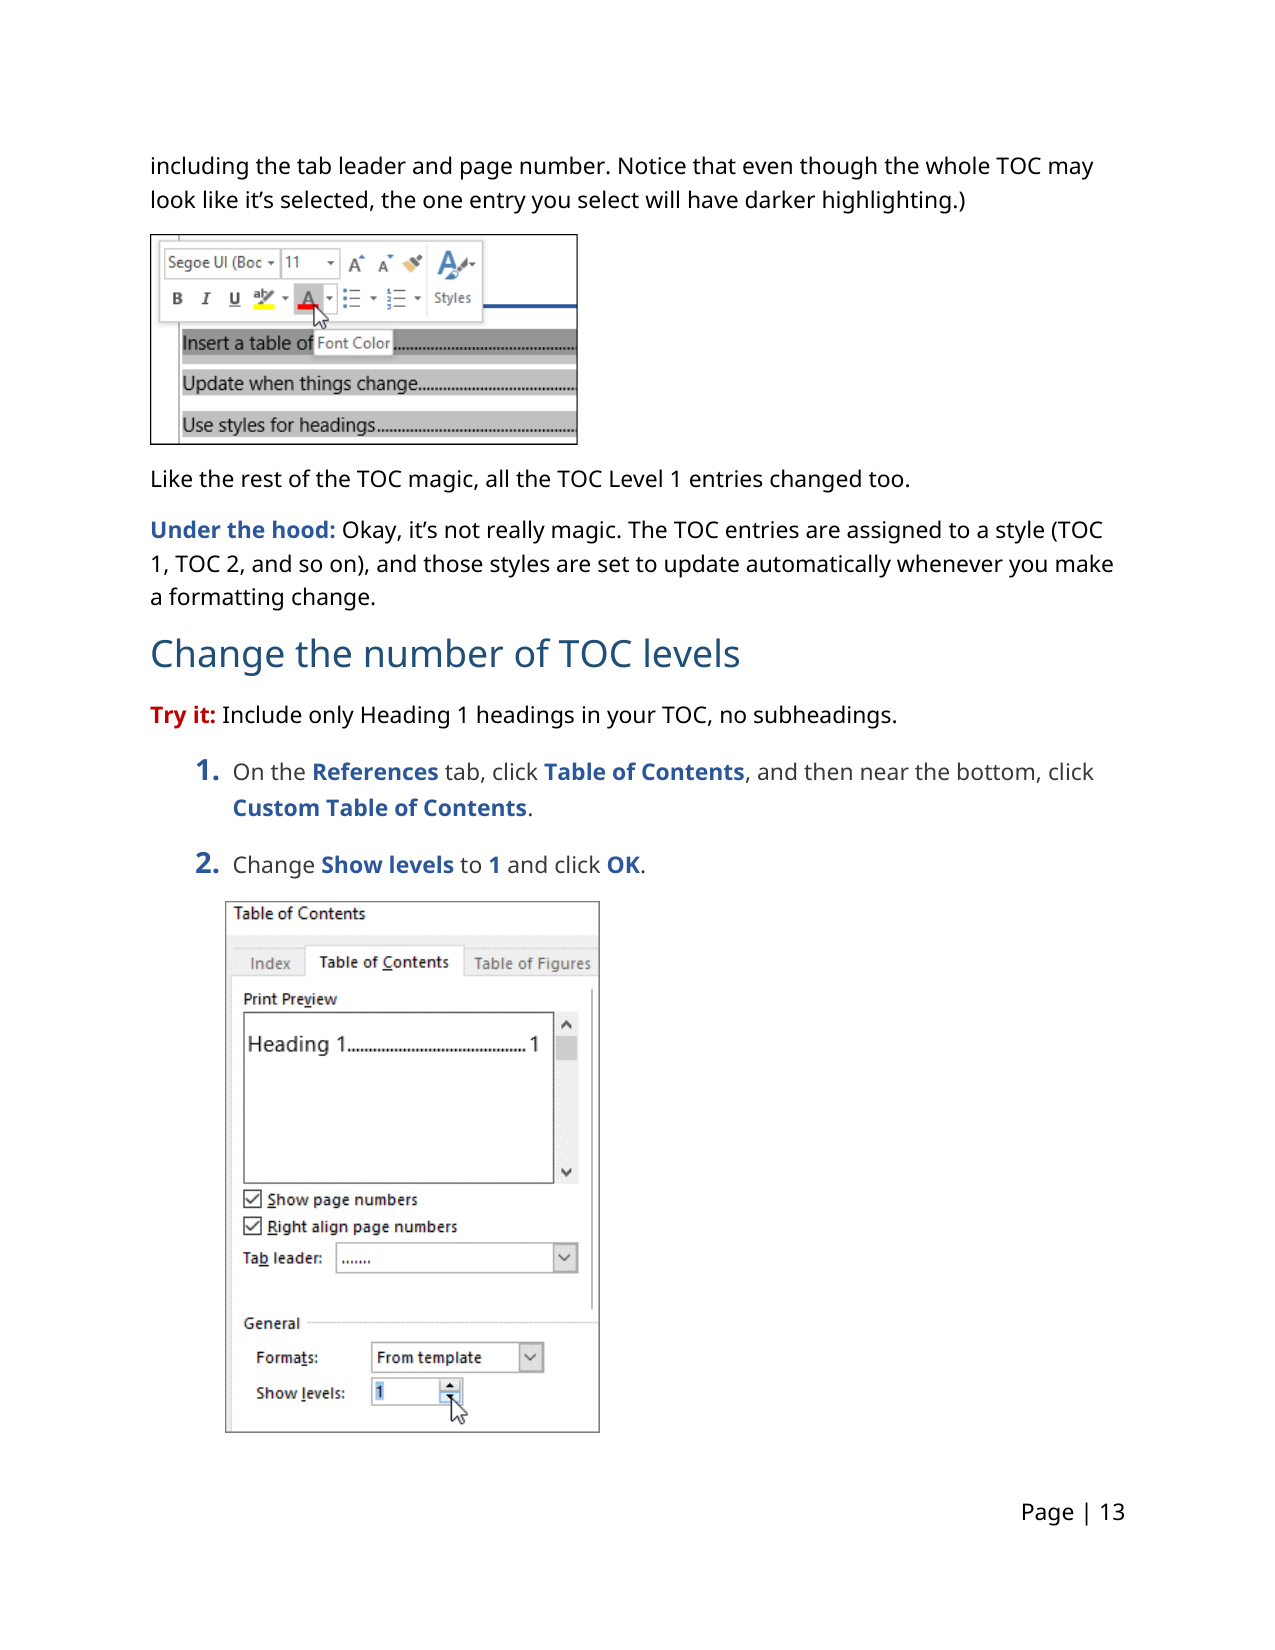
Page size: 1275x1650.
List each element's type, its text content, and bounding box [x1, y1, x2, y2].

list On the References tab, click Table of Contents, and then near the bottom, click Custom Table of Contents. [195, 750, 1125, 823]
text Try it: Include only Heading 1 headings in your TOC, no subheadings. [150, 699, 1125, 731]
list Change Show levels to 1 and click OK. [195, 842, 1125, 882]
picture [150, 234, 578, 445]
subtitle Change the number of TOC levels [150, 627, 1125, 678]
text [150, 150, 1125, 215]
text Like the rest of the TOC magic, all the TOC Level 1 entries changed too. [150, 463, 1125, 494]
text Under the hood: Okay, it’s not really magic. The TOC entries are assigned to a style (TOC 1, TOC 2, and so on), and those styles are set to update automatically whenever you make a formatting change. [150, 514, 1125, 612]
picture [225, 901, 600, 1433]
